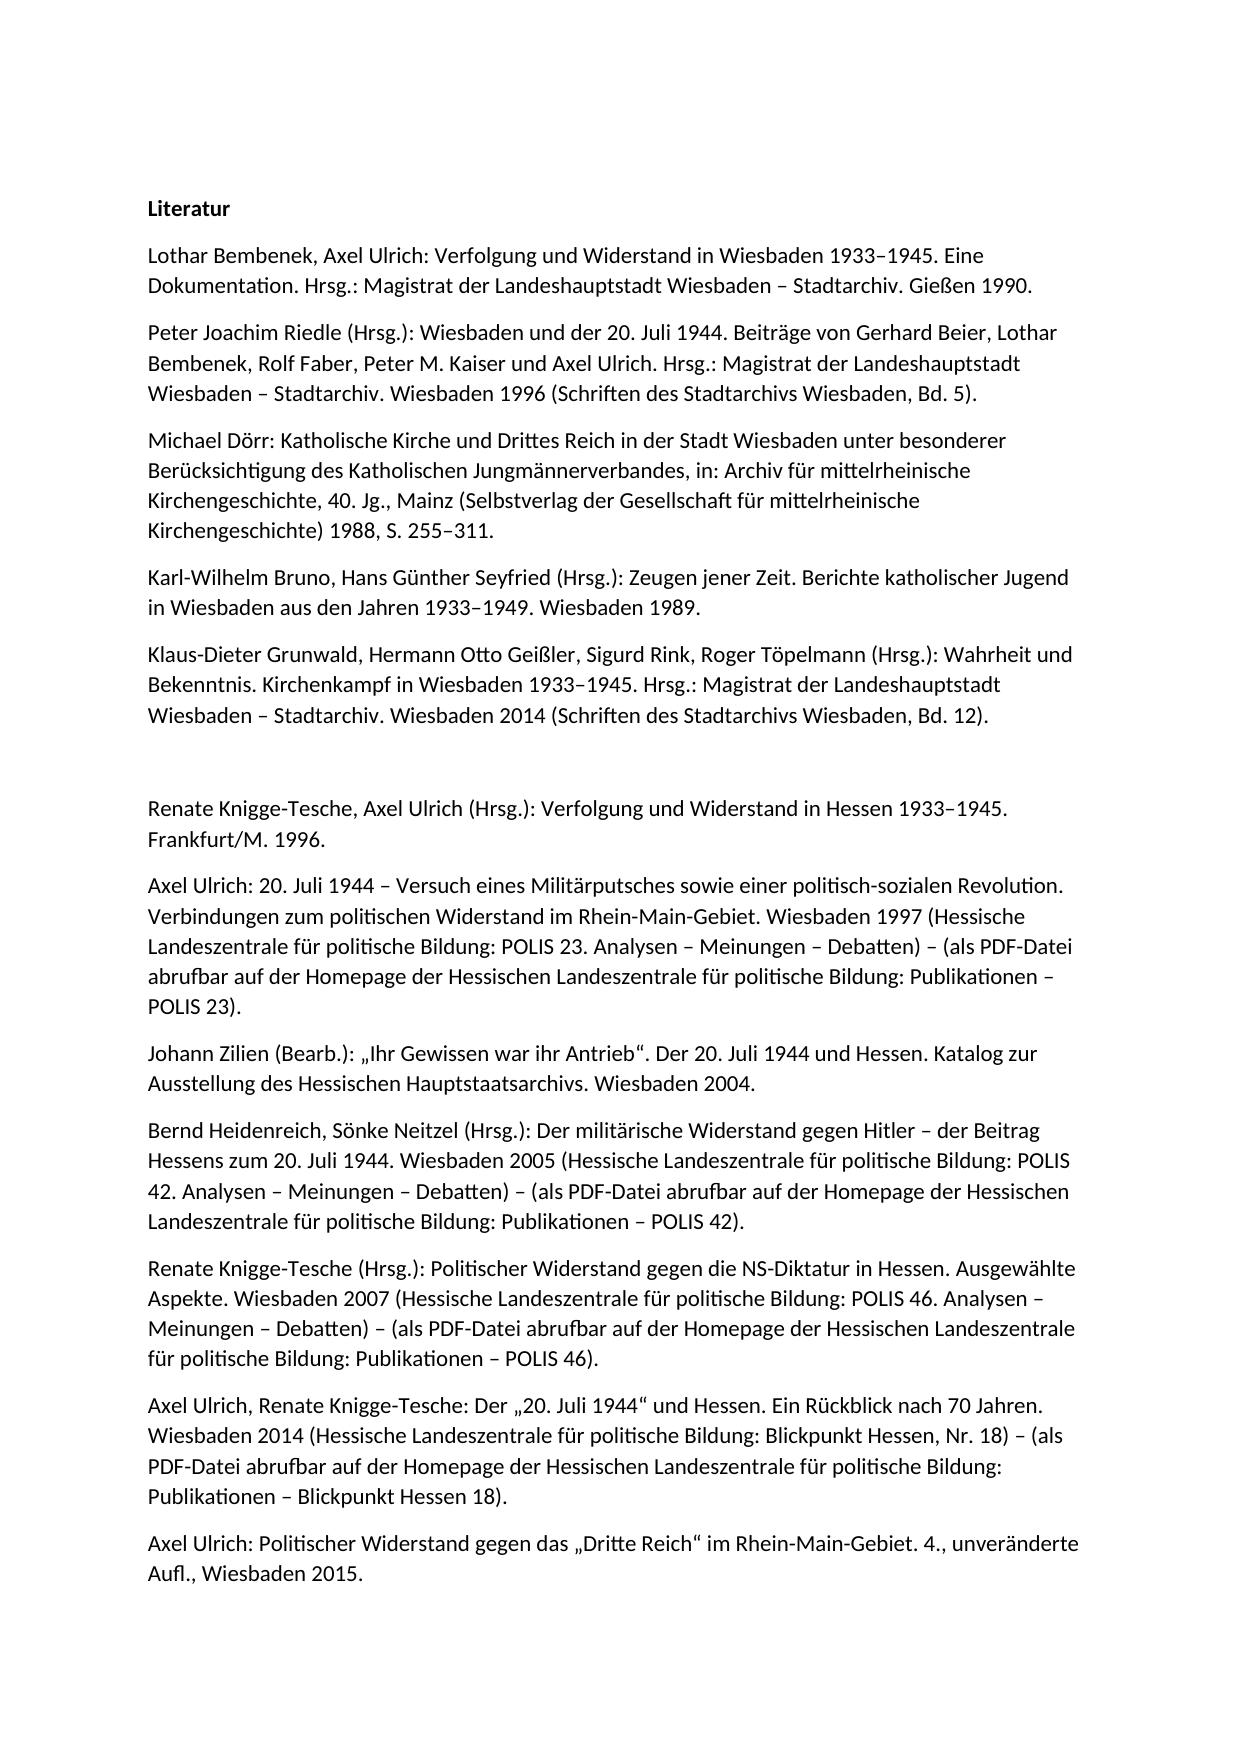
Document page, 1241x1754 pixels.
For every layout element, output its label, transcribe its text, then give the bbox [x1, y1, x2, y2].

text Peter Joachim Riedle (Hrsg.): Wiesbaden und der 20. Juli 1944. Beiträge von Gerhard Beier, Lothar Bembenek, Rolf Faber, Peter M. Kaiser und Axel Ulrich. Hrsg.: Magistrat der Landeshauptstadt Wiesbaden – Stadtarchiv. Wiesbaden 1996 (Schriften des Stadtarchivs Wiesbaden, Bd. 5). [148, 318, 1093, 407]
text Lothar Bembenek, Axel Ulrich: Verfolgung und Widerstand in Wiesbaden 1933–1945. Eine Dokumentation. Hrsg.: Magistrat der Landeshauptstadt Wiesbaden – Stadtarchiv. Gießen 1990. [148, 241, 1093, 299]
text Axel Ulrich: 20. Juli 1944 – Versuch eines Militärputsches sowie einer politisch-sozialen Revolution. Verbindungen zum politischen Widerstand im Rhein-Main-Gebiet. Wiesbaden 1997 (Hessische Landeszentrale für politische Bildung: POLIS 23. Analysen – Meinungen – Debatten) – (als PDF-Datei abrufbar auf der Homepage der Hessischen Landeszentrale für politische Bildung: Publikationen – POLIS 23). [148, 872, 1093, 1020]
text Literatur [148, 194, 1093, 222]
text Bernd Heidenreich, Sönke Neitzel (Hrsg.): Der militärische Widerstand gegen Hitler – der Beitrag Hessens zum 20. Juli 1944. Wiesbaden 2005 (Hessische Landeszentrale für politische Bildung: POLIS 42. Analysen – Meinungen – Debatten) – (als PDF-Datei abrufbar auf der Homepage der Hessischen Landeszentrale für politische Bildung: Publikationen – POLIS 42). [148, 1116, 1093, 1235]
text Klaus-Dieter Grunwald, Hermann Otto Geißler, Sigurd Rink, Roger Töpelmann (Hrsg.): Wahrheit und Bekenntnis. Kirchenkampf in Wiesbaden 1933–1945. Hrsg.: Magistrat der Landeshauptstadt Wiesbaden – Stadtarchiv. Wiesbaden 2014 (Schriften des Stadtarchivs Wiesbaden, Bd. 12). [148, 640, 1093, 729]
text Johann Zilien (Bearb.): „Ihr Gewissen war ihr Antrieb“. Der 20. Juli 1944 und Hessen. Katalog zur Ausstellung des Hessischen Hauptstaatsarchivs. Wiesbaden 2004. [148, 1039, 1093, 1097]
text Axel Ulrich, Renate Knigge-Tesche: Der „20. Juli 1944“ und Hessen. Ein Rückblick nach 70 Jahren. Wiesbaden 2014 (Hessische Landeszentrale für politische Bildung: Blickpunkt Hessen, Nr. 18) – (als PDF-Datei abrufbar auf der Homepage der Hessischen Landeszentrale für politische Bildung: Publikationen – Blickpunkt Hessen 18). [148, 1391, 1093, 1510]
text Karl-Wilhelm Bruno, Hans Günther Seyfried (Hrsg.): Zeugen jener Zeit. Berichte katholischer Jugend in Wiesbaden aus den Jahren 1933–1949. Wiesbaden 1989. [148, 563, 1093, 621]
text Renate Knigge-Tesche (Hrsg.): Politischer Widerstand gegen die NS-Diktatur in Hessen. Ausgewählte Aspekte. Wiesbaden 2007 (Hessische Landeszentrale für politische Bildung: POLIS 46. Analysen – Meinungen – Debatten) – (als PDF-Datei abrufbar auf der Homepage der Hessischen Landeszentrale für politische Bildung: Publikationen – POLIS 46). [148, 1254, 1093, 1372]
text Axel Ulrich: Politischer Widerstand gegen das „Dritte Reich“ im Rhein-Main-Gebiet. 4., unveränderte Aufl., Wiesbaden 2015. [148, 1529, 1093, 1587]
text Michael Dörr: Katholische Kirche und Drittes Reich in der Stadt Wiesbaden unter besonderer Berücksichtigung des Katholischen Jungmännerverbandes, in: Archiv für mittelrheinische Kirchengeschichte, 40. Jg., Mainz (Selbstverlag der Gesellschaft für mittelrheinische Kirchengeschichte) 1988, S. 255–311. [148, 426, 1093, 544]
text Renate Knigge-Tesche, Axel Ulrich (Hrsg.): Verfolgung und Widerstand in Hessen 1933–1945. Frankfurt/M. 1996. [148, 794, 1093, 853]
